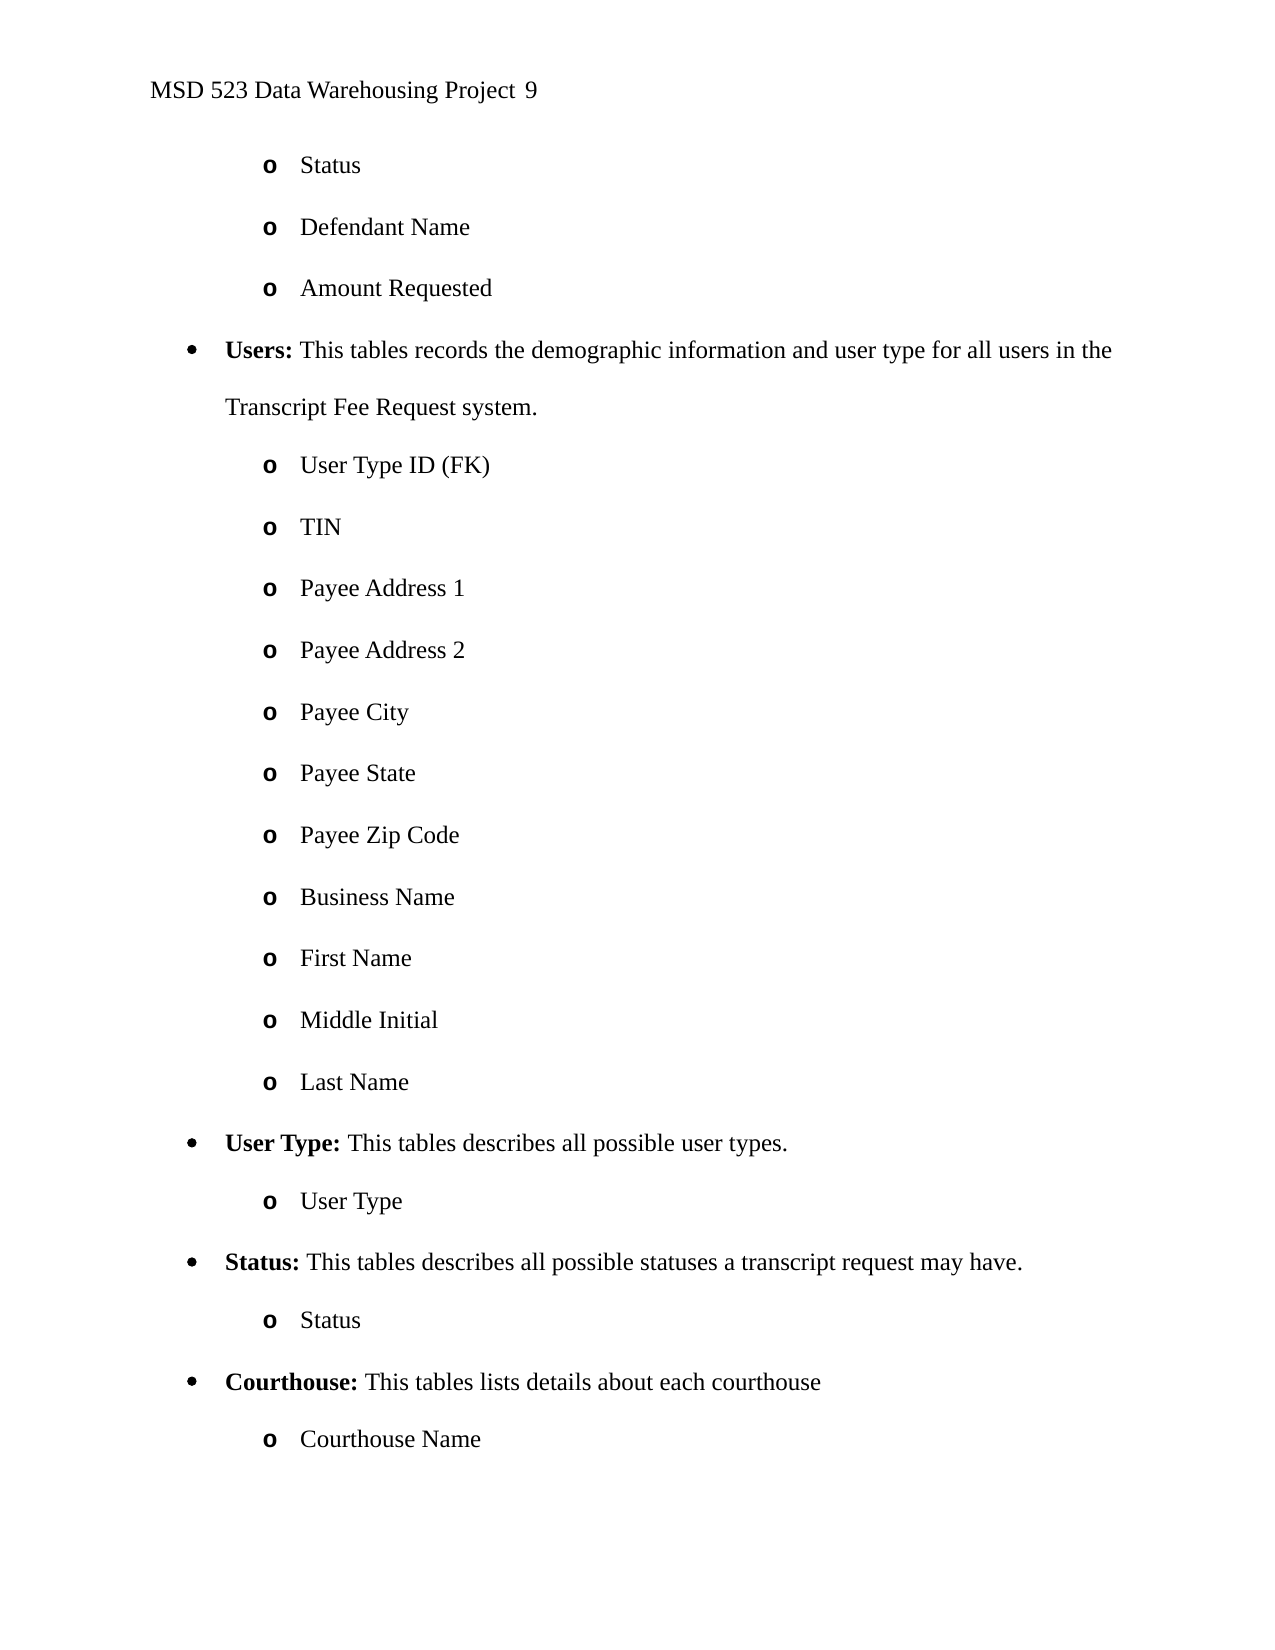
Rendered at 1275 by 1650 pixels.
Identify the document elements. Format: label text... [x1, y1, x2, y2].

list First Name [262, 943, 1125, 974]
list User Type [262, 1186, 1125, 1217]
list Amount Requested [262, 273, 1125, 304]
list Status [262, 1305, 1125, 1336]
list Payee Address 1 [262, 573, 1125, 604]
list Courthouse: This tables lists details about each courthouse [187, 1367, 1125, 1395]
list Payee Address 2 [262, 635, 1125, 666]
list Defendant Name [262, 212, 1125, 242]
list User Type ID (FK) [262, 450, 1125, 481]
list Status [262, 150, 1125, 181]
list Last Name [262, 1067, 1125, 1097]
list User Type: This tables describes all possible user types. [187, 1128, 1125, 1157]
list Users: This tables records the demographic information and user type for all users in the Transcript Fee Request system. [187, 335, 1125, 421]
list Payee State [262, 758, 1125, 789]
list Business Name [262, 882, 1125, 912]
list Payee City [262, 697, 1125, 727]
list Middle Initial [262, 1005, 1125, 1036]
list Status: This tables describes all possible statuses a transcript request may have. [187, 1247, 1125, 1276]
list Courthouse Name [262, 1424, 1125, 1455]
list Payee Zip Code [262, 820, 1125, 851]
list TIN [262, 512, 1125, 542]
